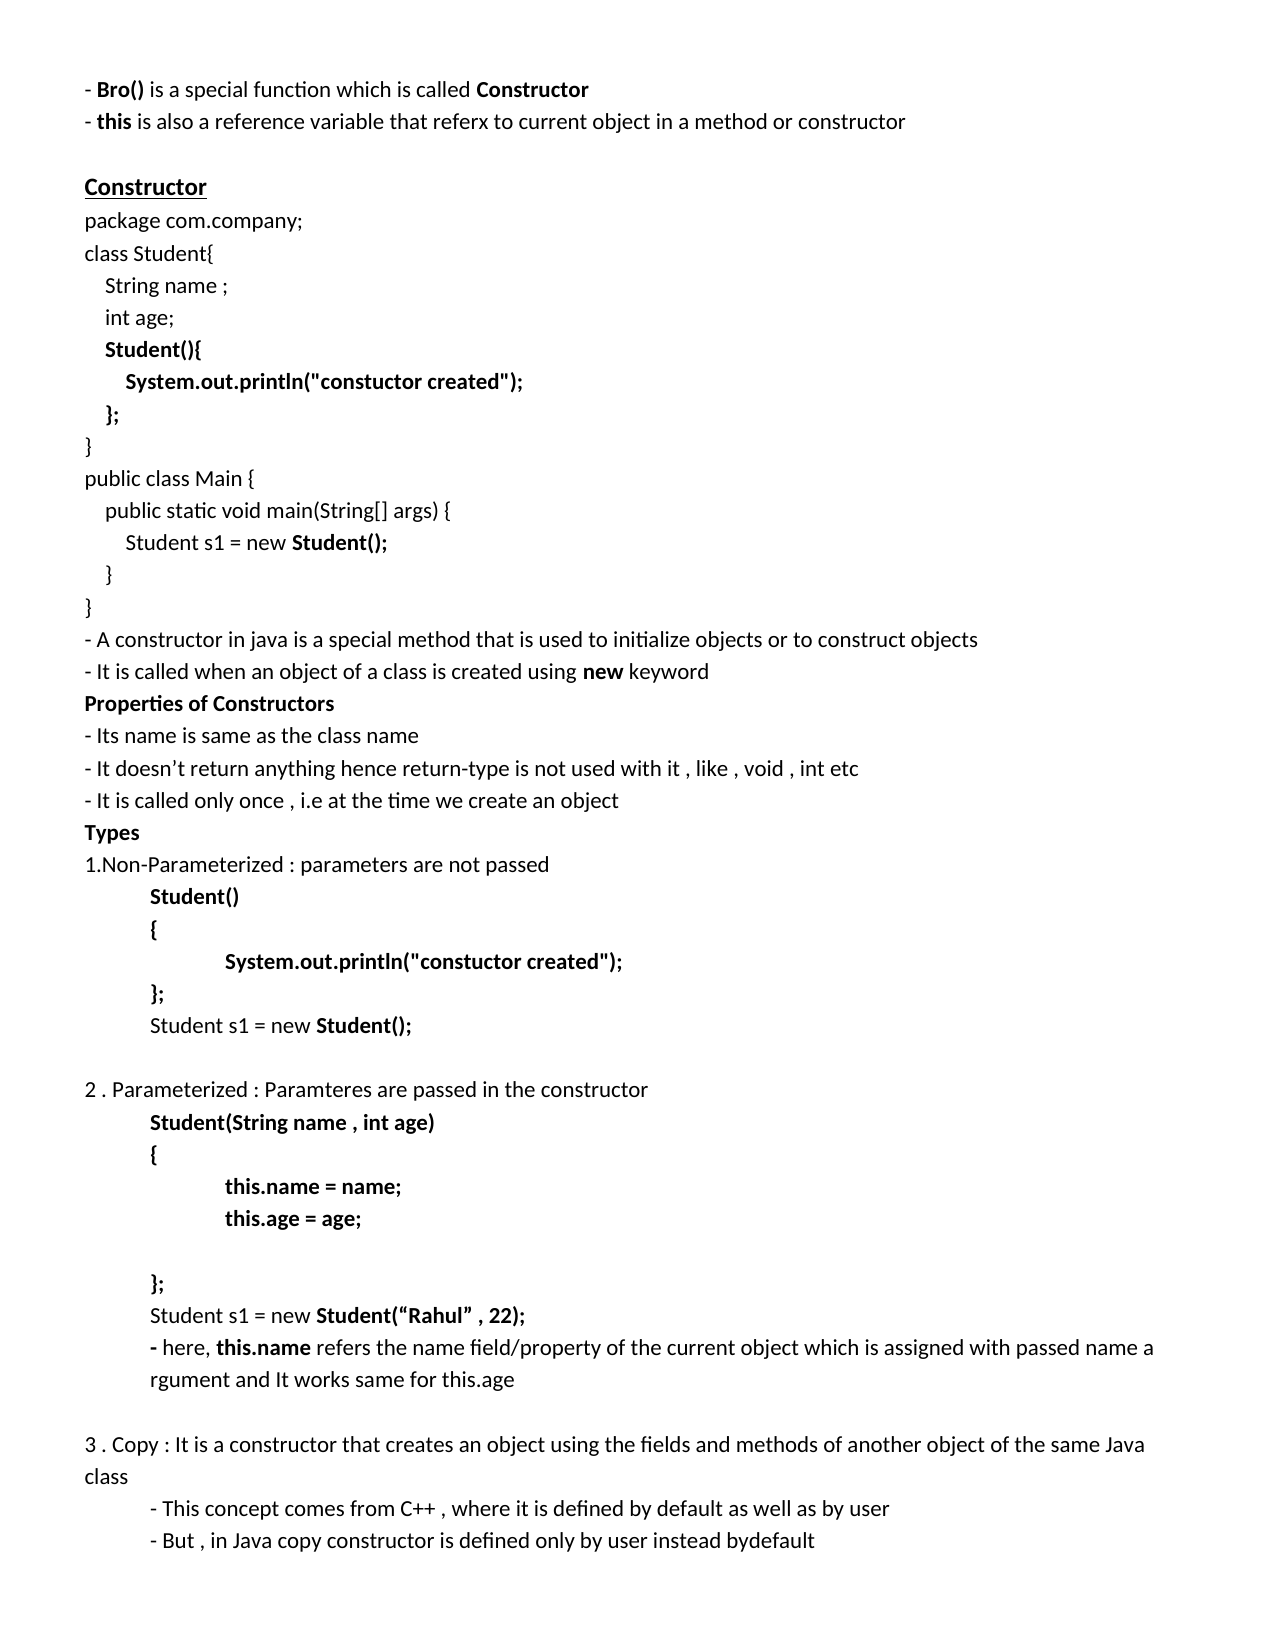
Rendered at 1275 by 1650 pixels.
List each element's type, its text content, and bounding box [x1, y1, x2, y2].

text - here, this.name refers the name field/property of the current object which is assigned with passed name a rgument and It works same for this.age [84, 1333, 1191, 1393]
text 3 . Copy : It is a constructor that creates an object using the fields and methods of another object of the same Java class [84, 1430, 1191, 1490]
text - It is called only once , i.e at the time we create an object [84, 786, 1191, 814]
text - Bro() is a special function which is called Constructor [84, 75, 1191, 103]
text String name ; [84, 271, 1191, 299]
text - A constructor in java is a special method that is used to initialize objects or to construct objects [84, 625, 1191, 653]
text Constructor [84, 172, 1191, 202]
text - this is also a reference variable that referx to current object in a method or constructor [84, 107, 1191, 135]
text Student s1 = new Student(“Rahul” , 22); [84, 1301, 1191, 1329]
text }; [84, 400, 1191, 428]
text } [84, 593, 1191, 621]
text Student s1 = new Student(); [84, 1011, 1191, 1039]
text class Student{ [84, 239, 1191, 267]
text public static void main(String[] args) { [84, 496, 1191, 524]
text Types [84, 818, 1191, 846]
text - Its name is same as the class name [84, 722, 1191, 749]
text System.out.println("constuctor created"); [84, 947, 1191, 975]
text 1.Non-Parameterized : parameters are not passed [84, 850, 1191, 878]
text - It is called when an object of a class is created using new keyword [84, 657, 1191, 685]
text int age; [84, 303, 1191, 331]
text } [84, 432, 1191, 460]
text Student() [84, 882, 1191, 911]
text }; [84, 979, 1191, 1007]
text Student s1 = new Student(); [84, 528, 1191, 556]
text Student(){ [84, 335, 1191, 363]
text public class Main { [84, 464, 1191, 492]
text package com.company; [84, 207, 1191, 234]
text }; [84, 1269, 1191, 1297]
text - But , in Java copy constructor is defined only by user instead bydefault [84, 1526, 1191, 1554]
text System.out.println("constuctor created"); [84, 367, 1191, 396]
text } [84, 561, 1191, 589]
text this.age = age; [84, 1204, 1191, 1232]
text - This concept comes from C++ , where it is defined by default as well as by user [84, 1494, 1191, 1522]
text Student(String name , int age) [84, 1108, 1191, 1136]
text Properties of Constructors [84, 689, 1191, 717]
text - It doesn’t return anything hence return-type is not used with it , like , void , int etc [84, 754, 1191, 782]
text { [84, 915, 1191, 943]
text this.name = name; [84, 1172, 1191, 1200]
text { [84, 1140, 1191, 1168]
text 2 . Parameterized : Paramteres are passed in the constructor [84, 1076, 1191, 1104]
